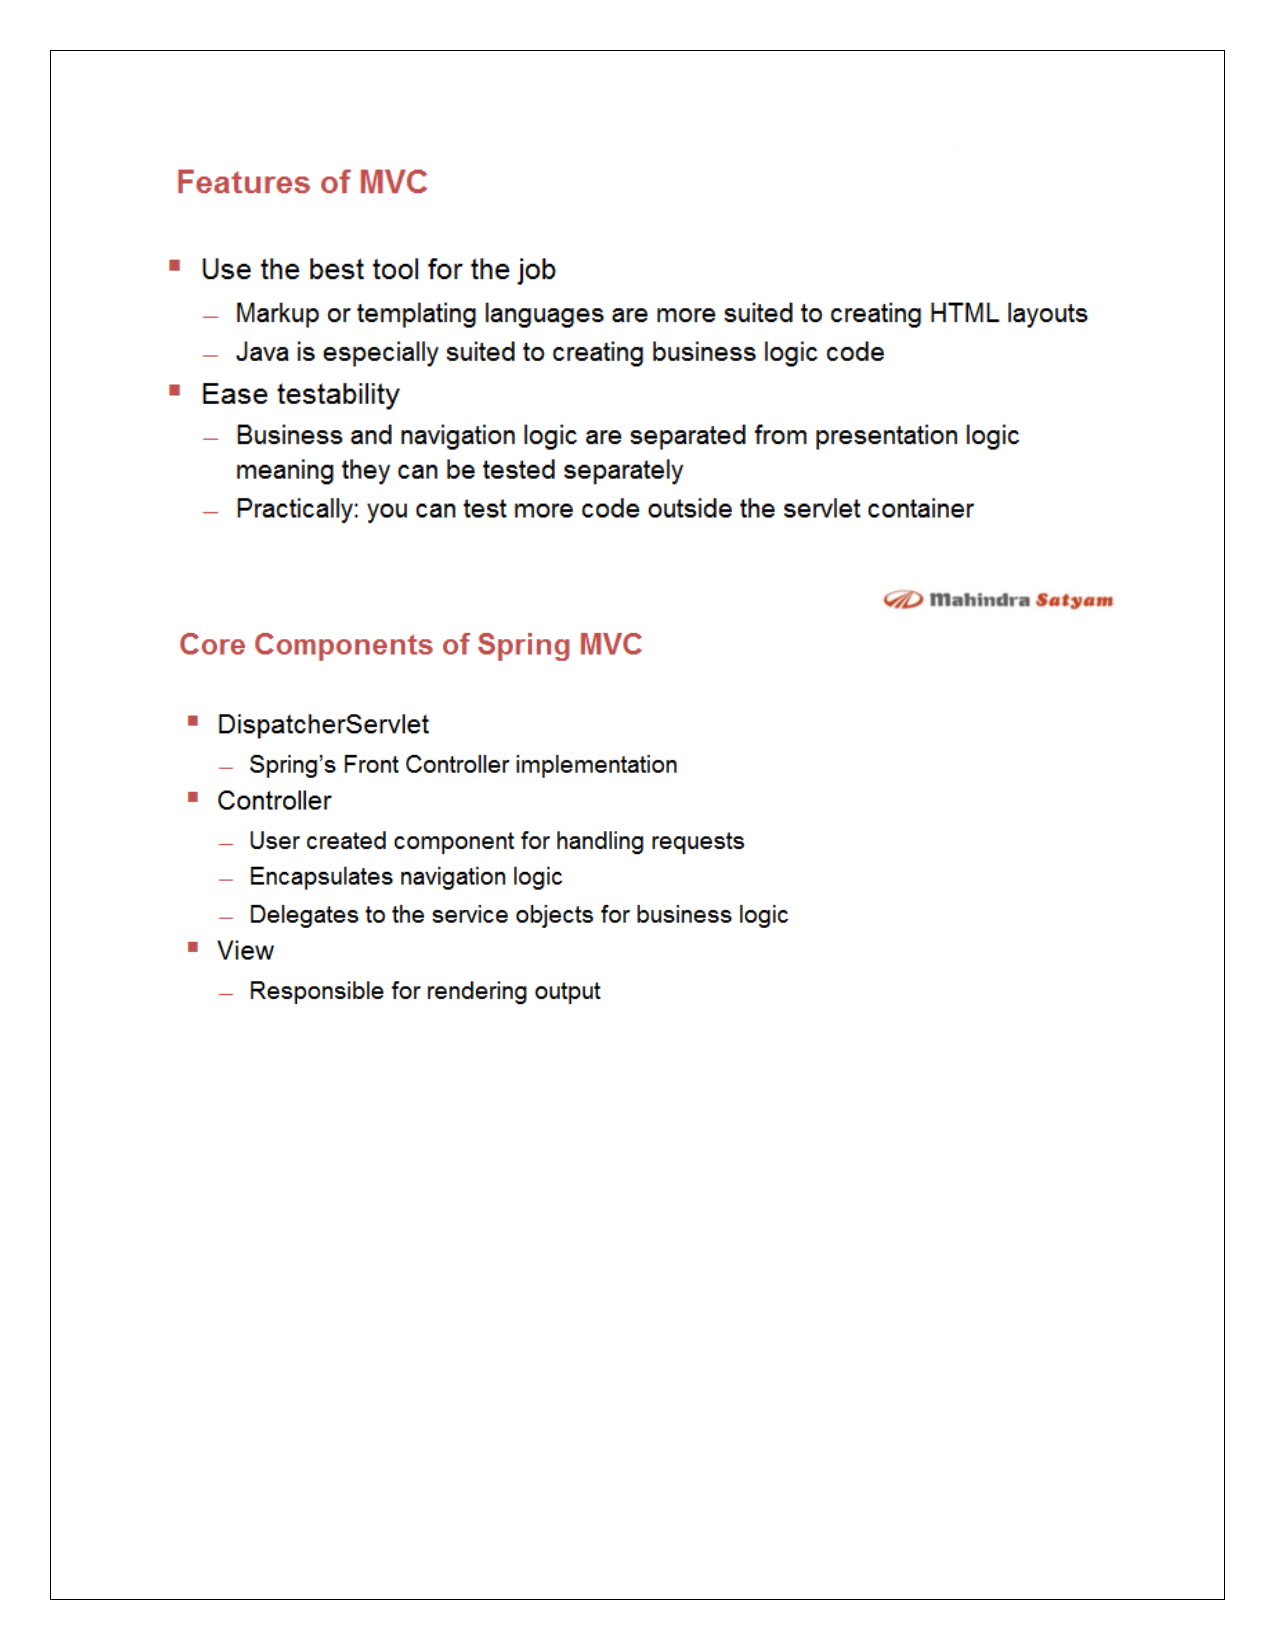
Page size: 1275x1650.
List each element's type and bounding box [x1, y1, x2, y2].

picture [150, 586, 1125, 1036]
picture [150, 150, 1125, 569]
